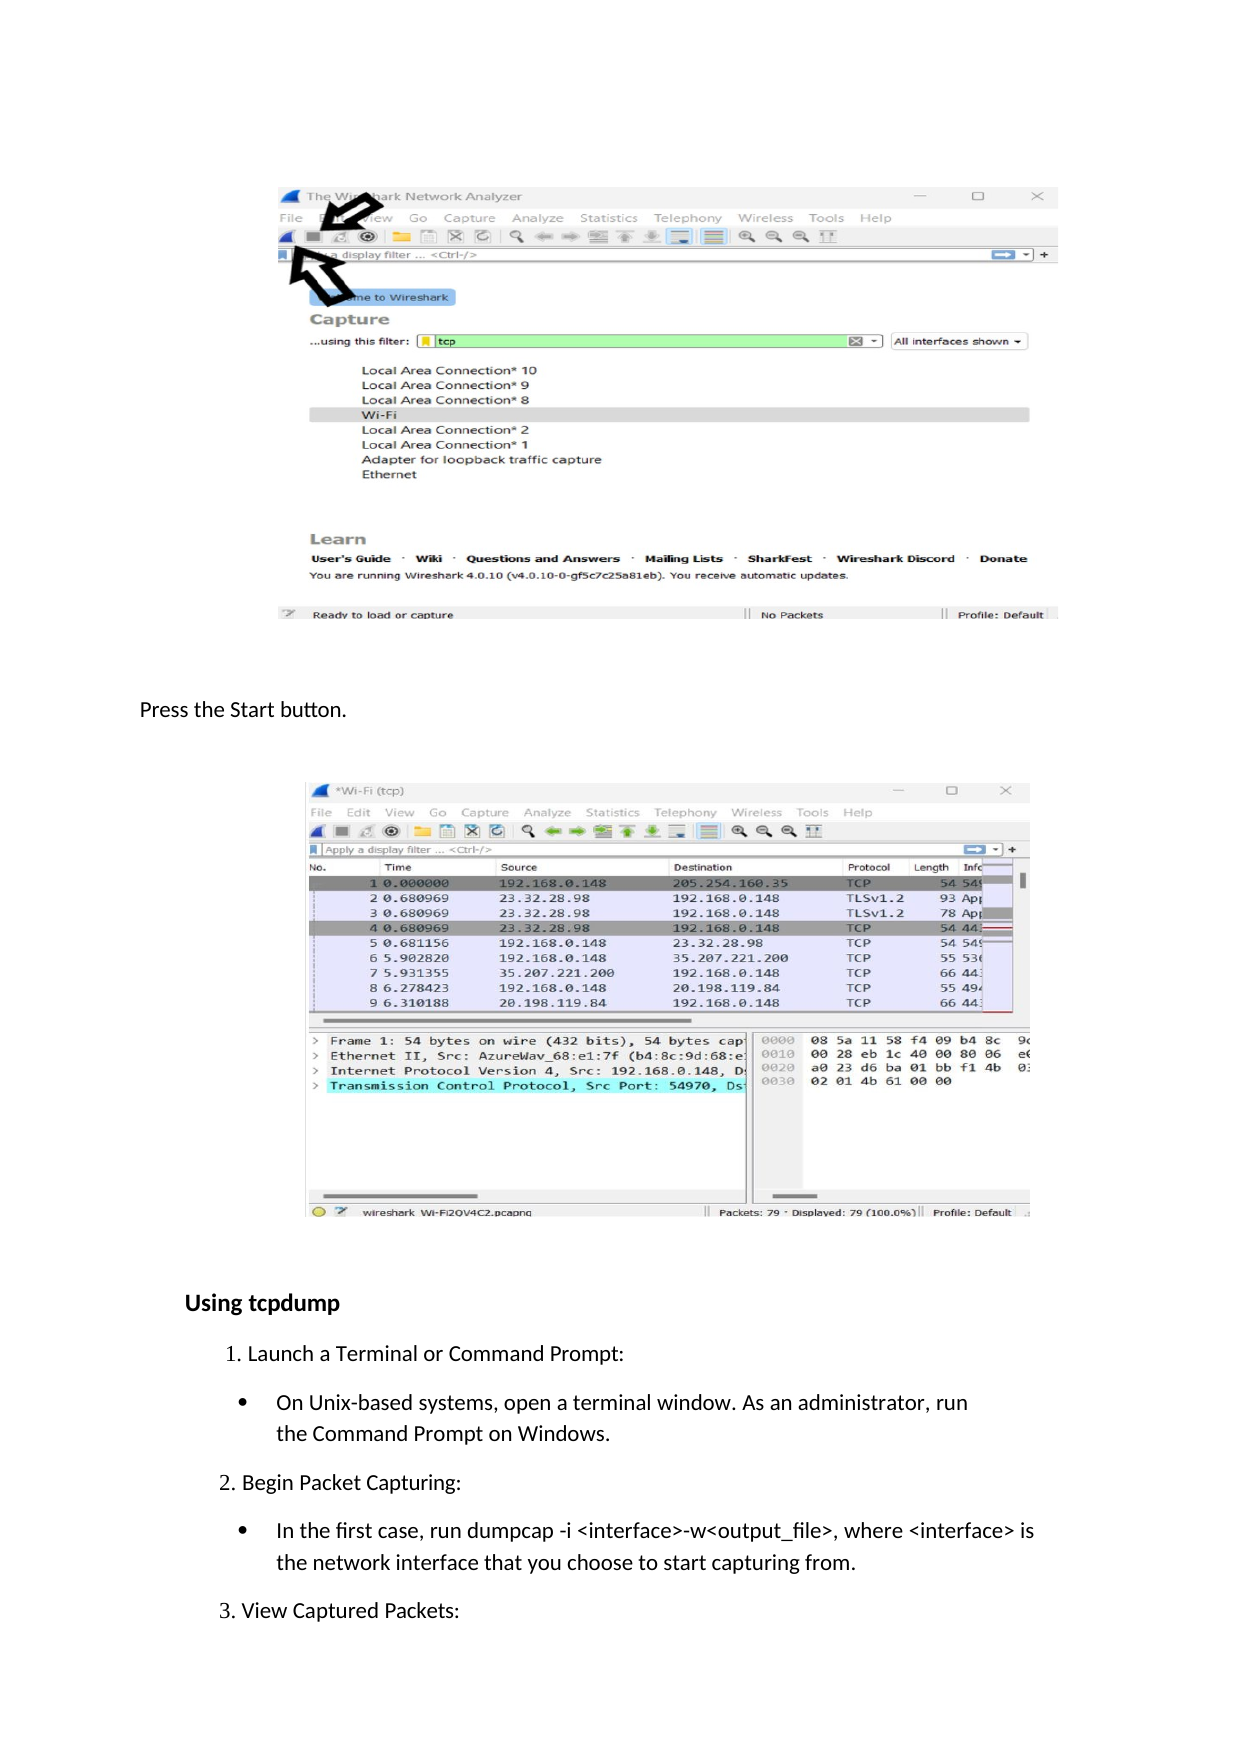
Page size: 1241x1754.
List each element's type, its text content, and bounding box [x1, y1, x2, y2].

list Begin Packet Capturing: [219, 1468, 1196, 1496]
picture [305, 782, 1031, 1217]
text Press the Start button. [139, 695, 1196, 723]
picture [278, 187, 1059, 619]
list In the first case, run dumpcap -i <interface>-w<output_file>, where <interface> is the network interface that you choose to start capturing from. [239, 1516, 1065, 1576]
list View Captured Packets: [219, 1596, 1196, 1624]
list Launch a Terminal or Command Prompt: [225, 1339, 1196, 1367]
list On Unix-based systems, open a terminal window. As an administrator, run the Command Prompt on Windows. [239, 1388, 992, 1447]
subtitle Using tcpdump [139, 1287, 1196, 1318]
